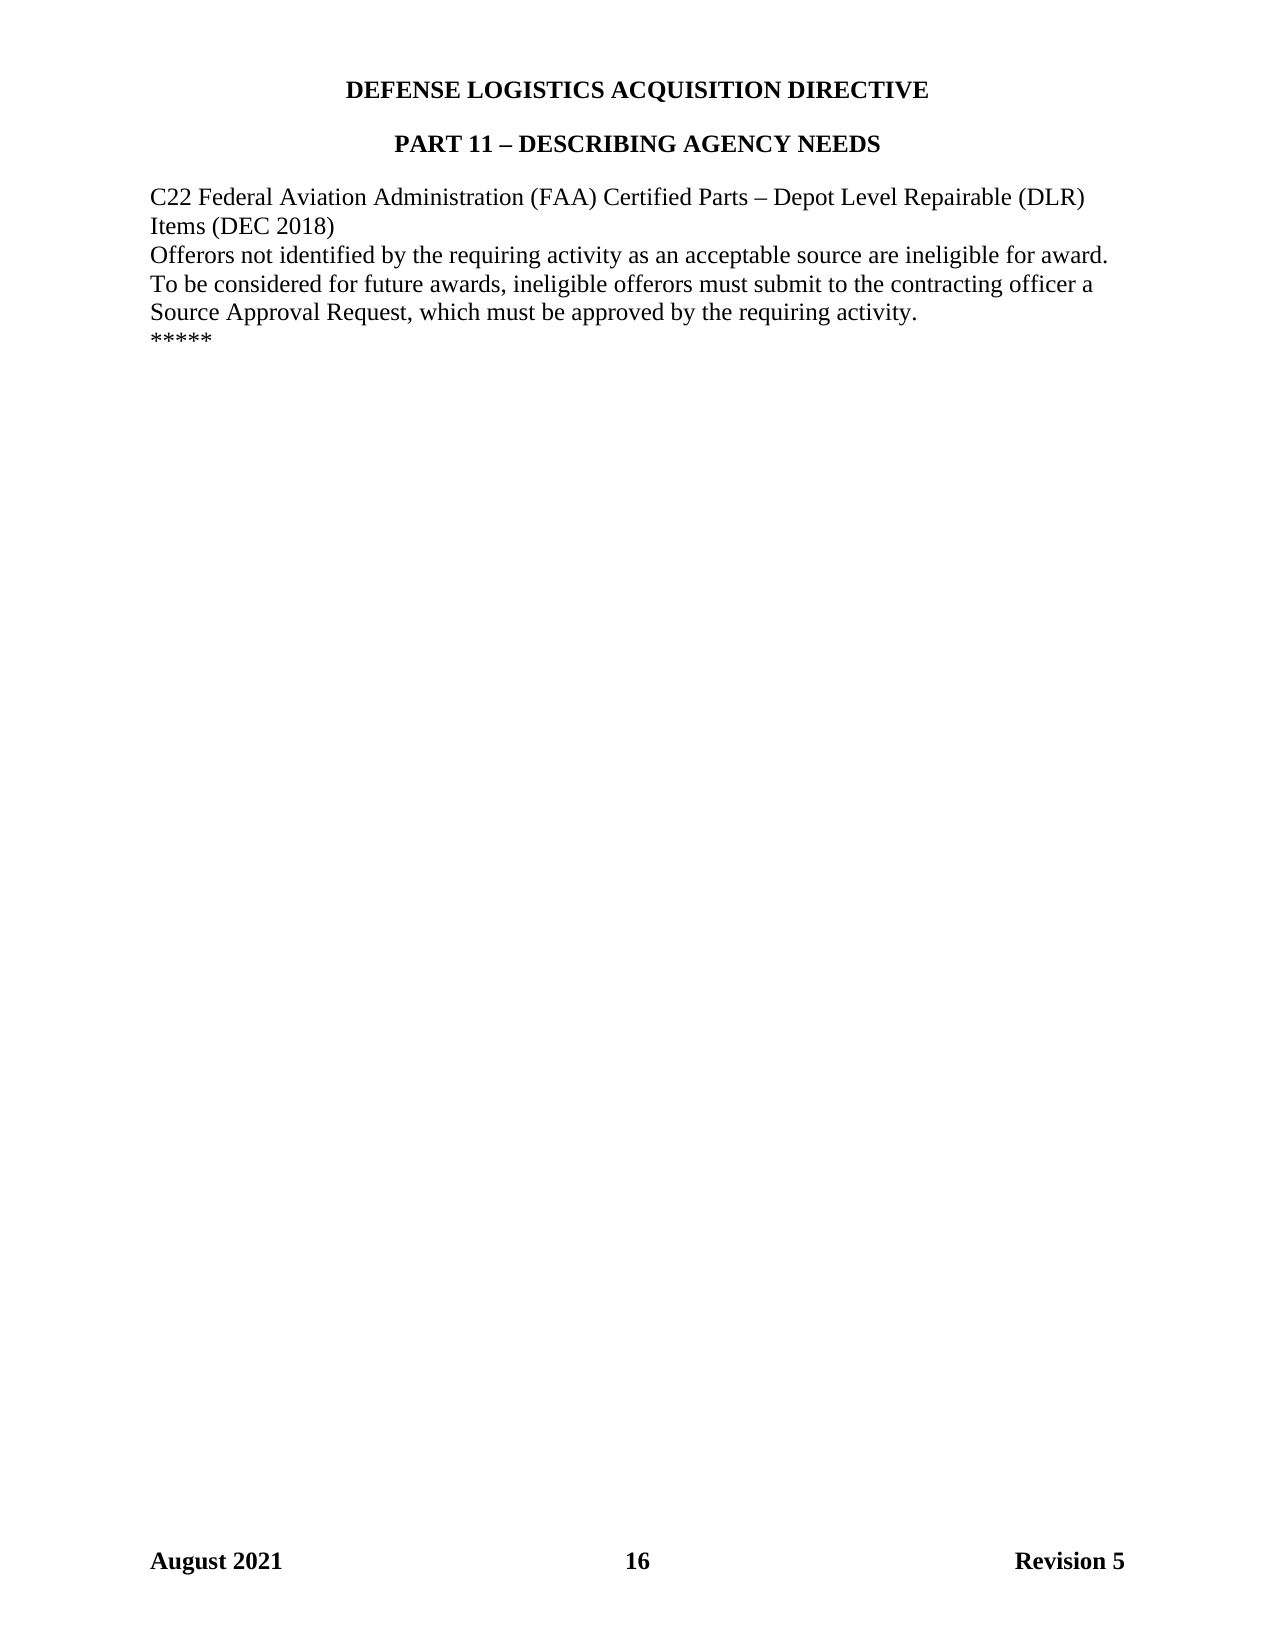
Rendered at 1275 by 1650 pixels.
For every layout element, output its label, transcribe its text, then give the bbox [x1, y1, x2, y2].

text C22 Federal Aviation Administration (FAA) Certified Parts – Depot Level Repairable (DLR) Items (DEC 2018) [150, 182, 1125, 240]
text ***** [150, 326, 1125, 355]
text Offerors not identified by the requiring activity as an acceptable source are ineligible for award. To be considered for future awards, ineligible offerors must submit to the contracting officer a Source Approval Request, which must be approved by the requiring activity. [150, 240, 1125, 326]
